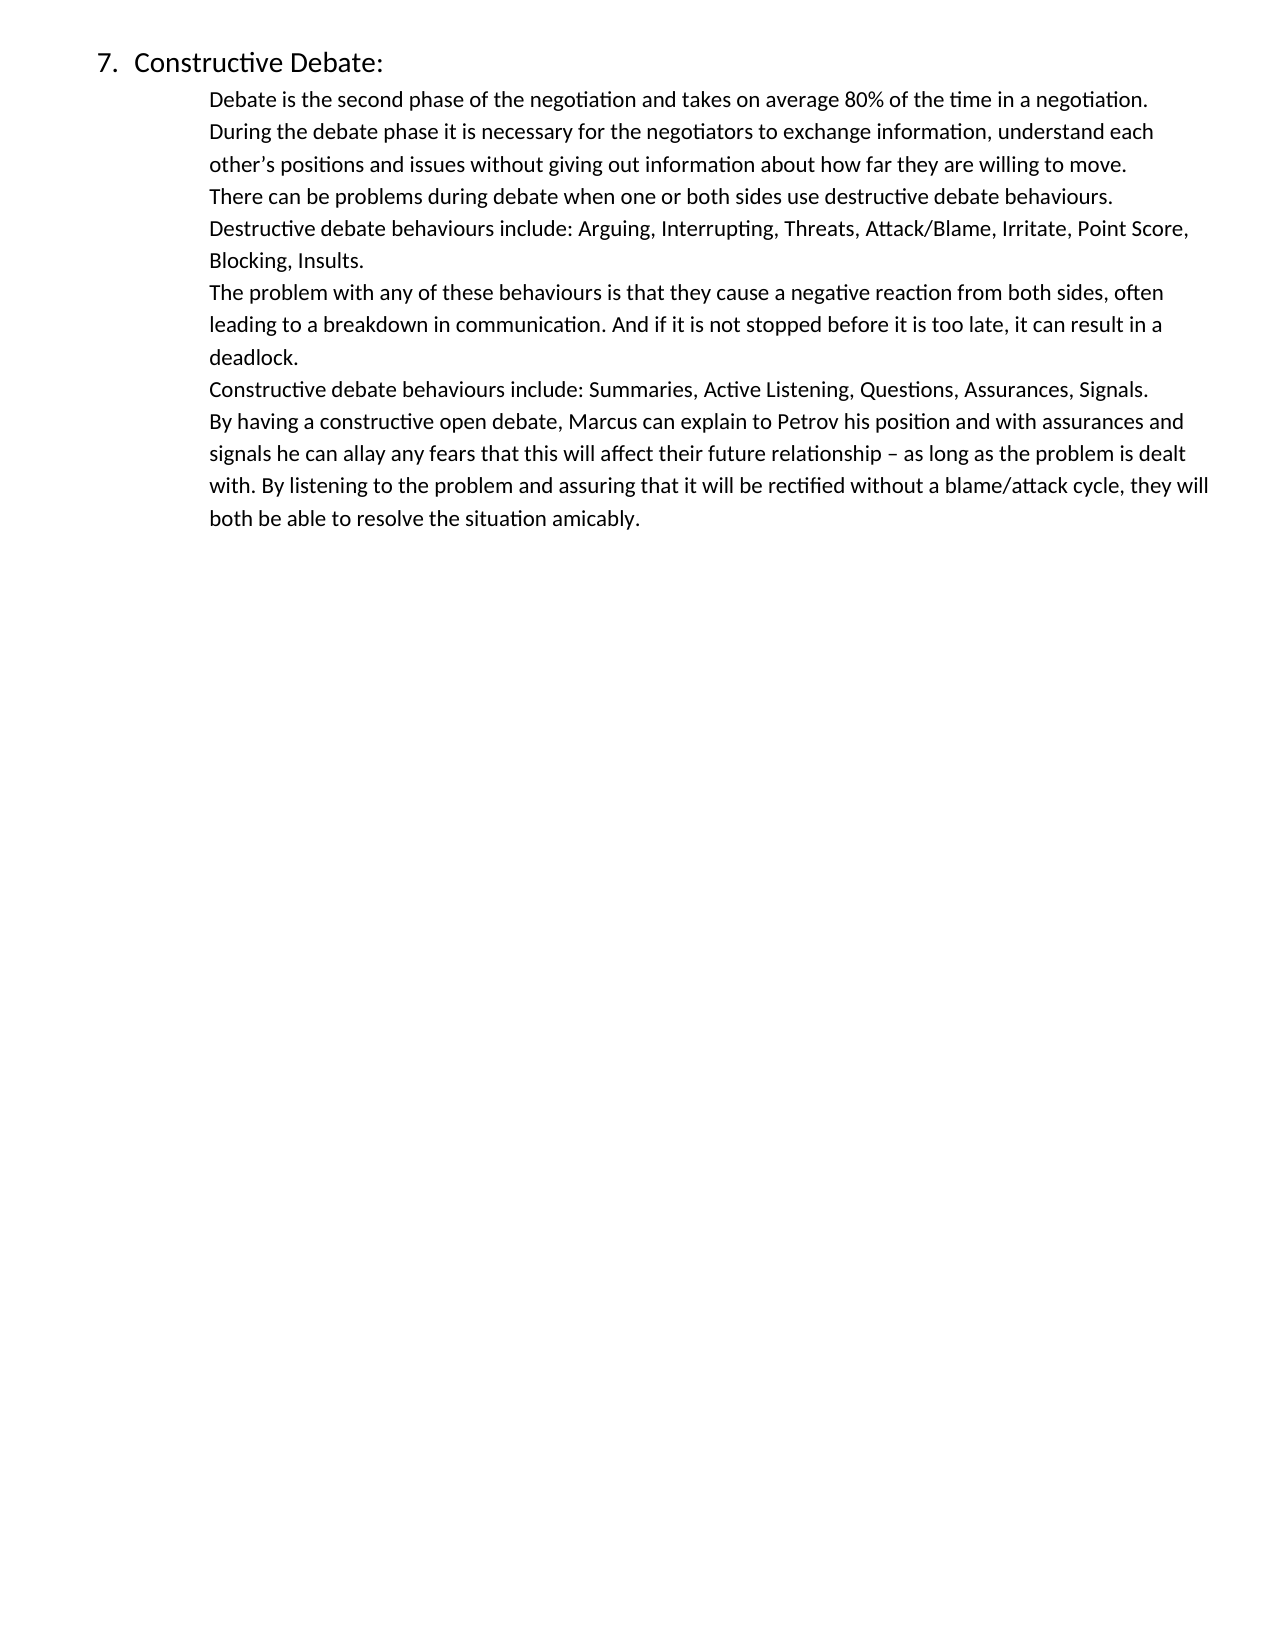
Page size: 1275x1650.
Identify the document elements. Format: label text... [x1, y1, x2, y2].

list Constructive debate behaviours include: Summaries, Active Listening, Questions, Assurances, Signals. [209, 375, 1211, 403]
list By having a constructive open debate, Marcus can explain to Petrov his position and with assurances and signals he can allay any fears that this will affect their future relationship – as long as the problem is dealt with. By listening to the problem and assuring that it will be rectified without a blame/attack cycle, they will both be able to resolve the situation amicably. [209, 407, 1211, 532]
list Constructive Debate: [97, 44, 1211, 80]
list The problem with any of these behaviours is that they cause a negative reaction from both sides, often leading to a breakdown in communication. And if it is not stopped before it is too late, it can result in a deadlock. [209, 278, 1211, 371]
list There can be problems during debate when one or both sides use destructive debate behaviours. [209, 182, 1211, 210]
list Debate is the second phase of the negotiation and takes on average 80% of the time in a negotiation. During the debate phase it is necessary for the negotiators to exchange information, understand each other’s positions and issues without giving out information about how far they are willing to move. [209, 85, 1211, 178]
list Destructive debate behaviours include: Arguing, Interrupting, Threats, Attack/Blame, Irritate, Point Score, Blocking, Insults. [209, 214, 1211, 274]
